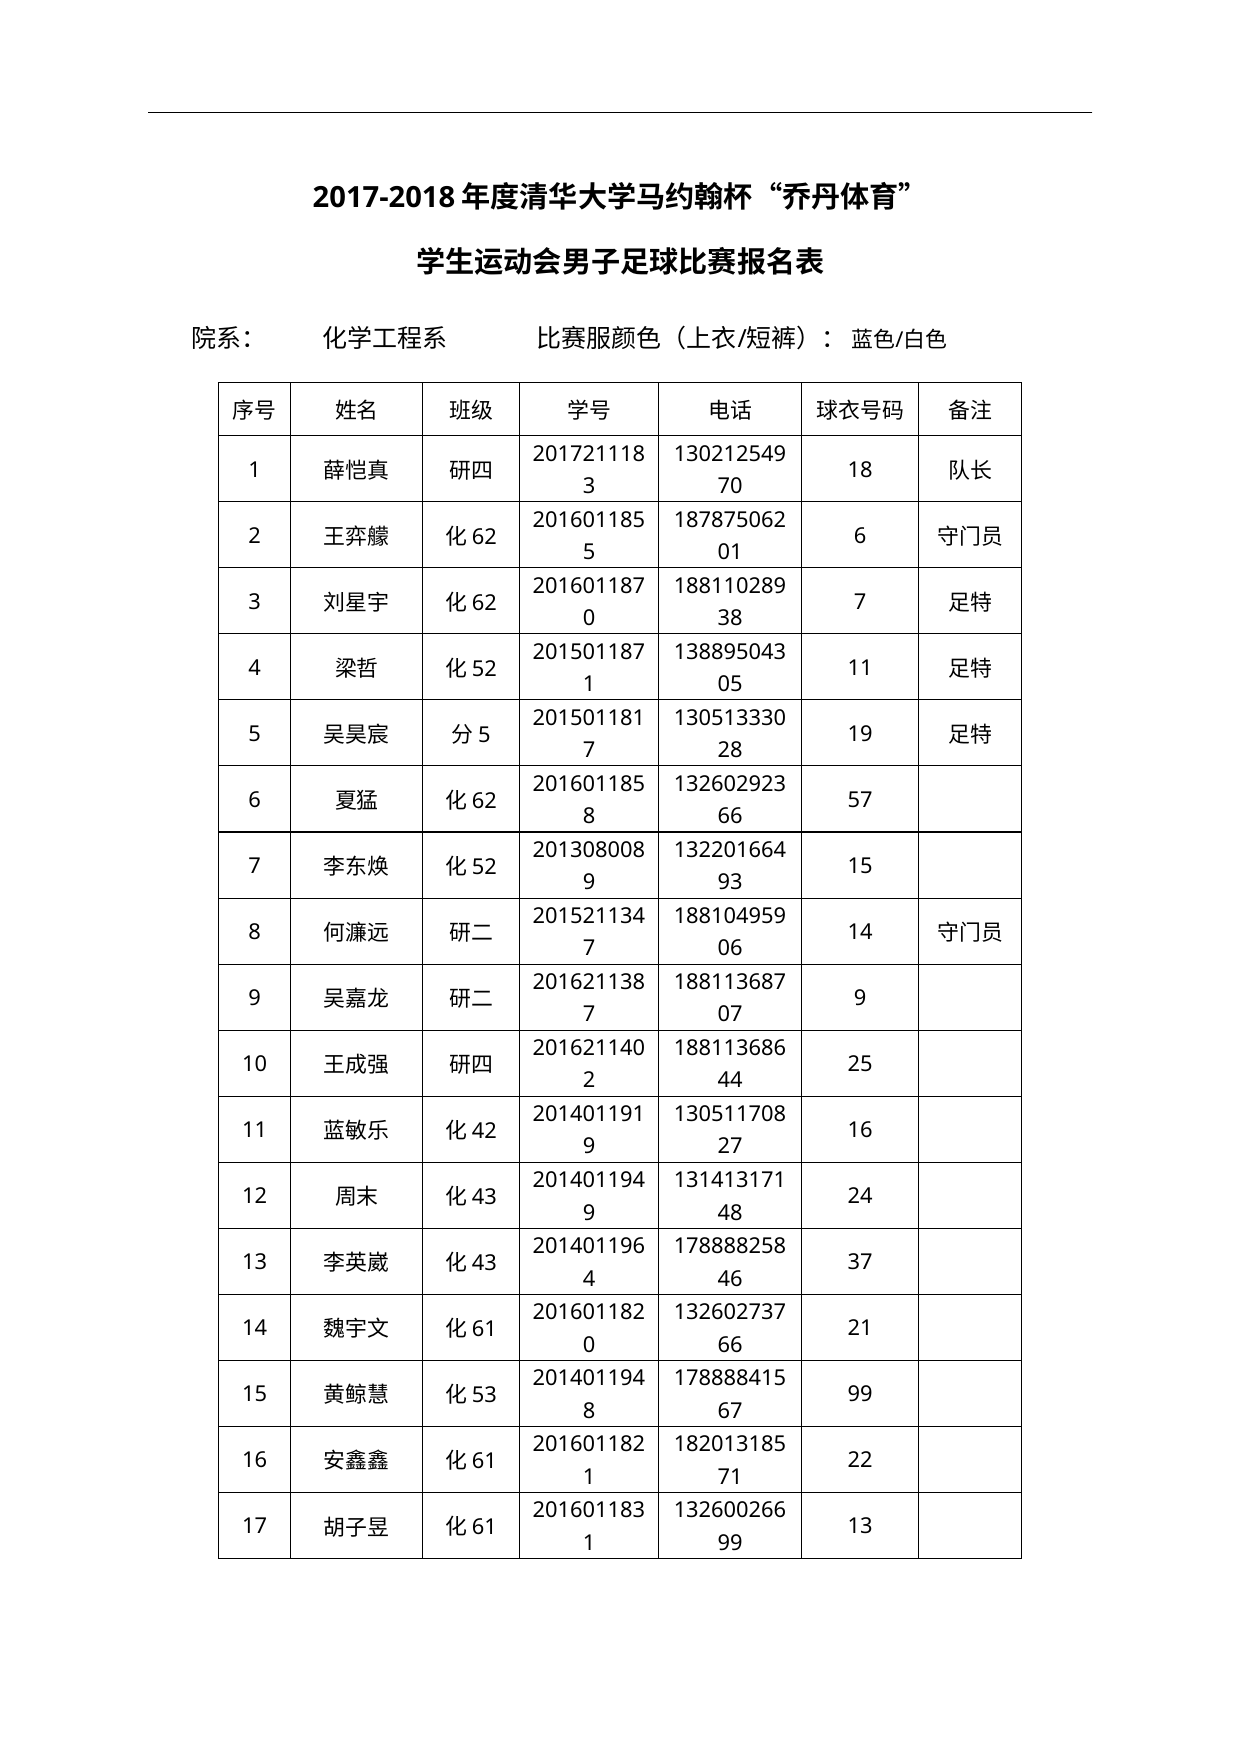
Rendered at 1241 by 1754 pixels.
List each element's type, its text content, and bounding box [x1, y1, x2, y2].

table_cell 19 [802, 700, 918, 765]
table_cell [919, 1493, 1021, 1558]
table_header 班级 [423, 383, 519, 435]
table_cell 8 [219, 899, 290, 963]
table_cell 2015011817 [520, 700, 658, 765]
table_header 姓名 [291, 383, 422, 435]
table_header 备注 [919, 383, 1021, 435]
table_cell [919, 1031, 1021, 1096]
table_cell 13220166493 [659, 833, 801, 897]
table_cell 足特 [919, 700, 1021, 765]
table_cell 13021254970 [659, 436, 801, 501]
table_cell 18787506201 [659, 502, 801, 567]
table_cell 魏宇文 [291, 1295, 422, 1360]
table_cell 12 [219, 1163, 290, 1228]
table_cell 21 [802, 1295, 918, 1360]
table_cell 化52 [423, 833, 519, 897]
table_cell 王弈艨 [291, 502, 422, 567]
table_cell 15 [802, 833, 918, 897]
table_cell 18201318571 [659, 1427, 801, 1492]
table_cell 6 [219, 766, 290, 831]
table_cell 2016011855 [520, 502, 658, 567]
table_cell 胡子昱 [291, 1493, 422, 1558]
table_cell 足特 [919, 634, 1021, 699]
table_cell 16 [219, 1427, 290, 1492]
table_cell 研四 [423, 1031, 519, 1096]
table_header 学号 [520, 383, 658, 435]
table_cell 守门员 [919, 502, 1021, 567]
table_cell [919, 1427, 1021, 1492]
table_cell 13260273766 [659, 1295, 801, 1360]
table_cell 2013080089 [520, 833, 658, 897]
table_cell 18 [802, 436, 918, 501]
table_cell 18811368707 [659, 965, 801, 1029]
table_header 序号 [219, 383, 290, 435]
table_cell 蓝敏乐 [291, 1097, 422, 1162]
table_cell 化43 [423, 1229, 519, 1294]
table_cell [919, 766, 1021, 831]
table_cell 10 [219, 1031, 290, 1096]
table_cell 11 [802, 634, 918, 699]
table_cell 2014011949 [520, 1163, 658, 1228]
table_cell 13 [219, 1229, 290, 1294]
table_cell 2 [219, 502, 290, 567]
table_cell 研二 [423, 965, 519, 1029]
table_cell 2016011870 [520, 568, 658, 633]
table_cell 22 [802, 1427, 918, 1492]
table_cell 薛恺真 [291, 436, 422, 501]
table_cell 16 [802, 1097, 918, 1162]
table_cell 2016011821 [520, 1427, 658, 1492]
table_cell 化52 [423, 634, 519, 699]
table_cell 刘星宇 [291, 568, 422, 633]
table_cell 化62 [423, 568, 519, 633]
table_cell 分5 [423, 700, 519, 765]
table_cell 57 [802, 766, 918, 831]
table_cell 吴昊宸 [291, 700, 422, 765]
table_cell 守门员 [919, 899, 1021, 963]
table_cell 研四 [423, 436, 519, 501]
table_cell 2014011964 [520, 1229, 658, 1294]
table_cell 37 [802, 1229, 918, 1294]
table_cell [919, 1163, 1021, 1228]
table_cell 何濂远 [291, 899, 422, 963]
table_cell 15 [219, 1361, 290, 1426]
table_cell 14 [219, 1295, 290, 1360]
table_cell 13260292366 [659, 766, 801, 831]
table_cell 队长 [919, 436, 1021, 501]
table_cell [919, 1361, 1021, 1426]
table_cell 18811368644 [659, 1031, 801, 1096]
table_cell 化42 [423, 1097, 519, 1162]
table_header 电话 [659, 383, 801, 435]
table_cell [919, 1229, 1021, 1294]
table_cell 化53 [423, 1361, 519, 1426]
table_cell 18810495906 [659, 899, 801, 963]
table_cell 2015011871 [520, 634, 658, 699]
table_cell 9 [219, 965, 290, 1029]
text 院系： 化学工程系 比赛服颜色（上衣/短裤）： 蓝色/白色 [148, 304, 1092, 369]
table_cell 11 [219, 1097, 290, 1162]
table_cell 2016011831 [520, 1493, 658, 1558]
table_cell 化61 [423, 1295, 519, 1360]
table_cell 99 [802, 1361, 918, 1426]
table_cell 13889504305 [659, 634, 801, 699]
text 2017-2018年度清华大学马约翰杯“乔丹体育” [148, 162, 1092, 227]
table_cell 14 [802, 899, 918, 963]
table_cell 李英崴 [291, 1229, 422, 1294]
table_cell 周末 [291, 1163, 422, 1228]
table_cell 夏猛 [291, 766, 422, 831]
table_cell 化43 [423, 1163, 519, 1228]
table_cell 25 [802, 1031, 918, 1096]
table_cell 13051333028 [659, 700, 801, 765]
table_cell 9 [802, 965, 918, 1029]
table_cell 2016211387 [520, 965, 658, 1029]
table_cell 1 [219, 436, 290, 501]
table_cell 5 [219, 700, 290, 765]
table_cell 化61 [423, 1493, 519, 1558]
table_cell 17888841567 [659, 1361, 801, 1426]
table_cell 13141317148 [659, 1163, 801, 1228]
table_cell 2016211402 [520, 1031, 658, 1096]
table_cell 13051170827 [659, 1097, 801, 1162]
table_cell [919, 1097, 1021, 1162]
table_cell 黄鲸慧 [291, 1361, 422, 1426]
table_cell [919, 965, 1021, 1029]
table_cell 7 [219, 833, 290, 897]
table_cell 2014011948 [520, 1361, 658, 1426]
table_header 球衣号码 [802, 383, 918, 435]
text 学生运动会男子足球比赛报名表 [148, 227, 1092, 292]
table_cell 2014011919 [520, 1097, 658, 1162]
table_cell 4 [219, 634, 290, 699]
table_cell 13260026699 [659, 1493, 801, 1558]
table_cell 化62 [423, 766, 519, 831]
table_cell 吴嘉龙 [291, 965, 422, 1029]
table_cell 18811028938 [659, 568, 801, 633]
table_cell [919, 833, 1021, 897]
table_cell 2016011858 [520, 766, 658, 831]
table_cell 6 [802, 502, 918, 567]
table_cell 梁哲 [291, 634, 422, 699]
table_cell 7 [802, 568, 918, 633]
table_cell 王成强 [291, 1031, 422, 1096]
table_cell 17888825846 [659, 1229, 801, 1294]
table_cell 安鑫鑫 [291, 1427, 422, 1492]
table_cell 2017211183 [520, 436, 658, 501]
table_cell 3 [219, 568, 290, 633]
table_cell 24 [802, 1163, 918, 1228]
table_cell 2016011820 [520, 1295, 658, 1360]
table_cell 研二 [423, 899, 519, 963]
table_cell 化62 [423, 502, 519, 567]
table_cell 17 [219, 1493, 290, 1558]
table_cell 足特 [919, 568, 1021, 633]
table_cell [919, 1295, 1021, 1360]
table_cell 2015211347 [520, 899, 658, 963]
table_cell 化61 [423, 1427, 519, 1492]
table_cell 13 [802, 1493, 918, 1558]
table_cell 李东焕 [291, 833, 422, 897]
